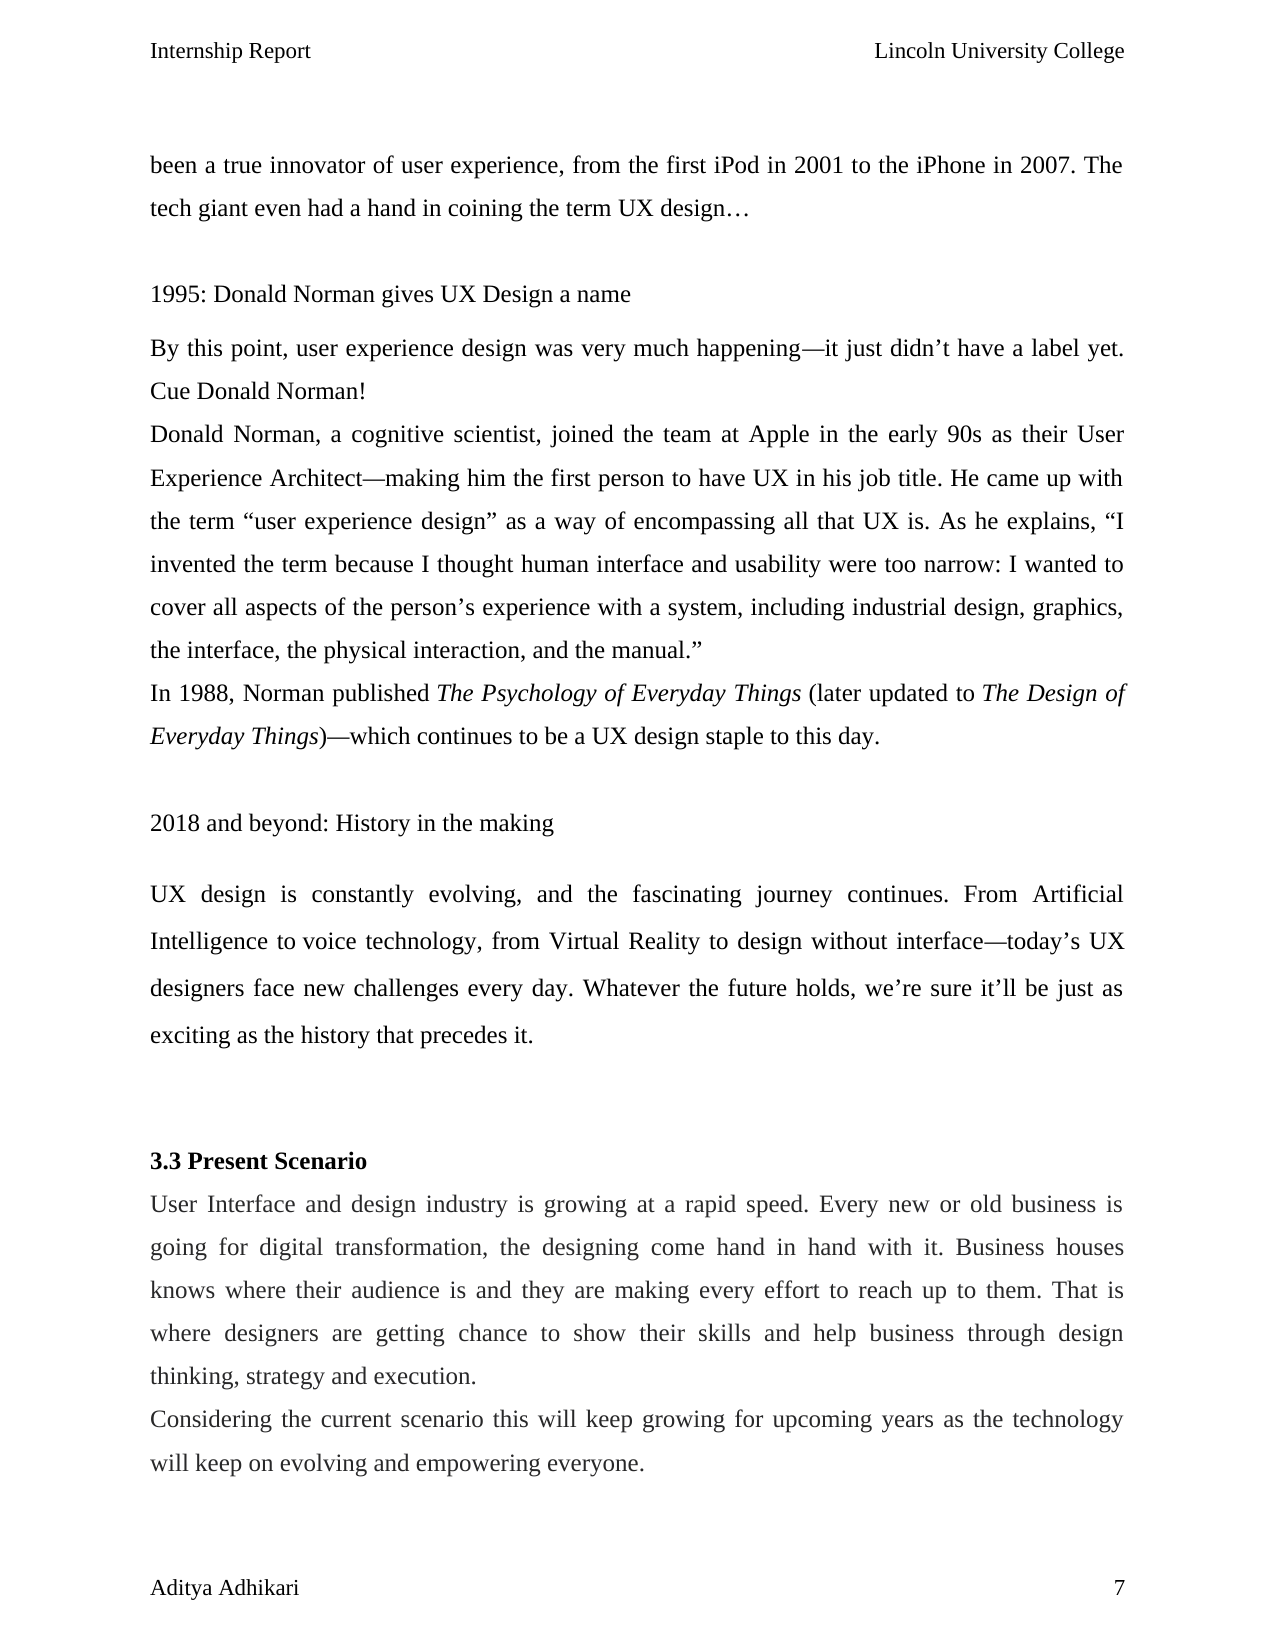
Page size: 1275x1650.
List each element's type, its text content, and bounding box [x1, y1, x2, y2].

text 2018 and beyond: History in the making [150, 808, 1125, 836]
text 1995: Donald Norman gives UX Design a name [150, 279, 1125, 308]
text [150, 150, 1125, 222]
text User Interface and design industry is growing at a rapid speed. Every new or old business is going for digital transformation, the designing come hand in hand with it. Business houses knows where their audience is and they are making every effort to reach up to them. That is where designers are getting chance to show their skills and help business through design thinking, strategy and execution. [150, 1189, 1125, 1390]
text By this point, user experience design was very much happening—it just didn’t have a label yet. Cue Donald Norman! [150, 333, 1125, 405]
text UX design is constantly evolving, and the fascinating journey continues. From Artificial Intelligence to voice technology, from Virtual Reality to design without interface—today’s UX designers face new challenges every day. Whatever the future holds, we’re sure it’ll be just as exciting as the history that precedes it. [150, 861, 1125, 1049]
text Donald Norman, a cognitive scientist, joined the team at Apple in the early 90s as their User Experience Architect—making him the first person to have UX in his job title. He came up with the term “user experience design” as a way of encompassing all that UX is. As he explains, “I invented the term because I thought human interface and usability were too narrow: I wanted to cover all aspects of the person’s experience with a system, including industrial design, graphics, the interface, the physical interaction, and the manual.” [150, 419, 1125, 664]
text In 1988, Norman published The Psychology of Everyday Things (later updated to The Design of Everyday Things)—which continues to be a UX design staple to this day. [150, 678, 1125, 750]
text Considering the current scenario this will keep growing for upcoming years as the technology will keep on evolving and empowering everyone. [150, 1404, 1125, 1476]
subtitle 3.3 Present Scenario [150, 1146, 1125, 1174]
